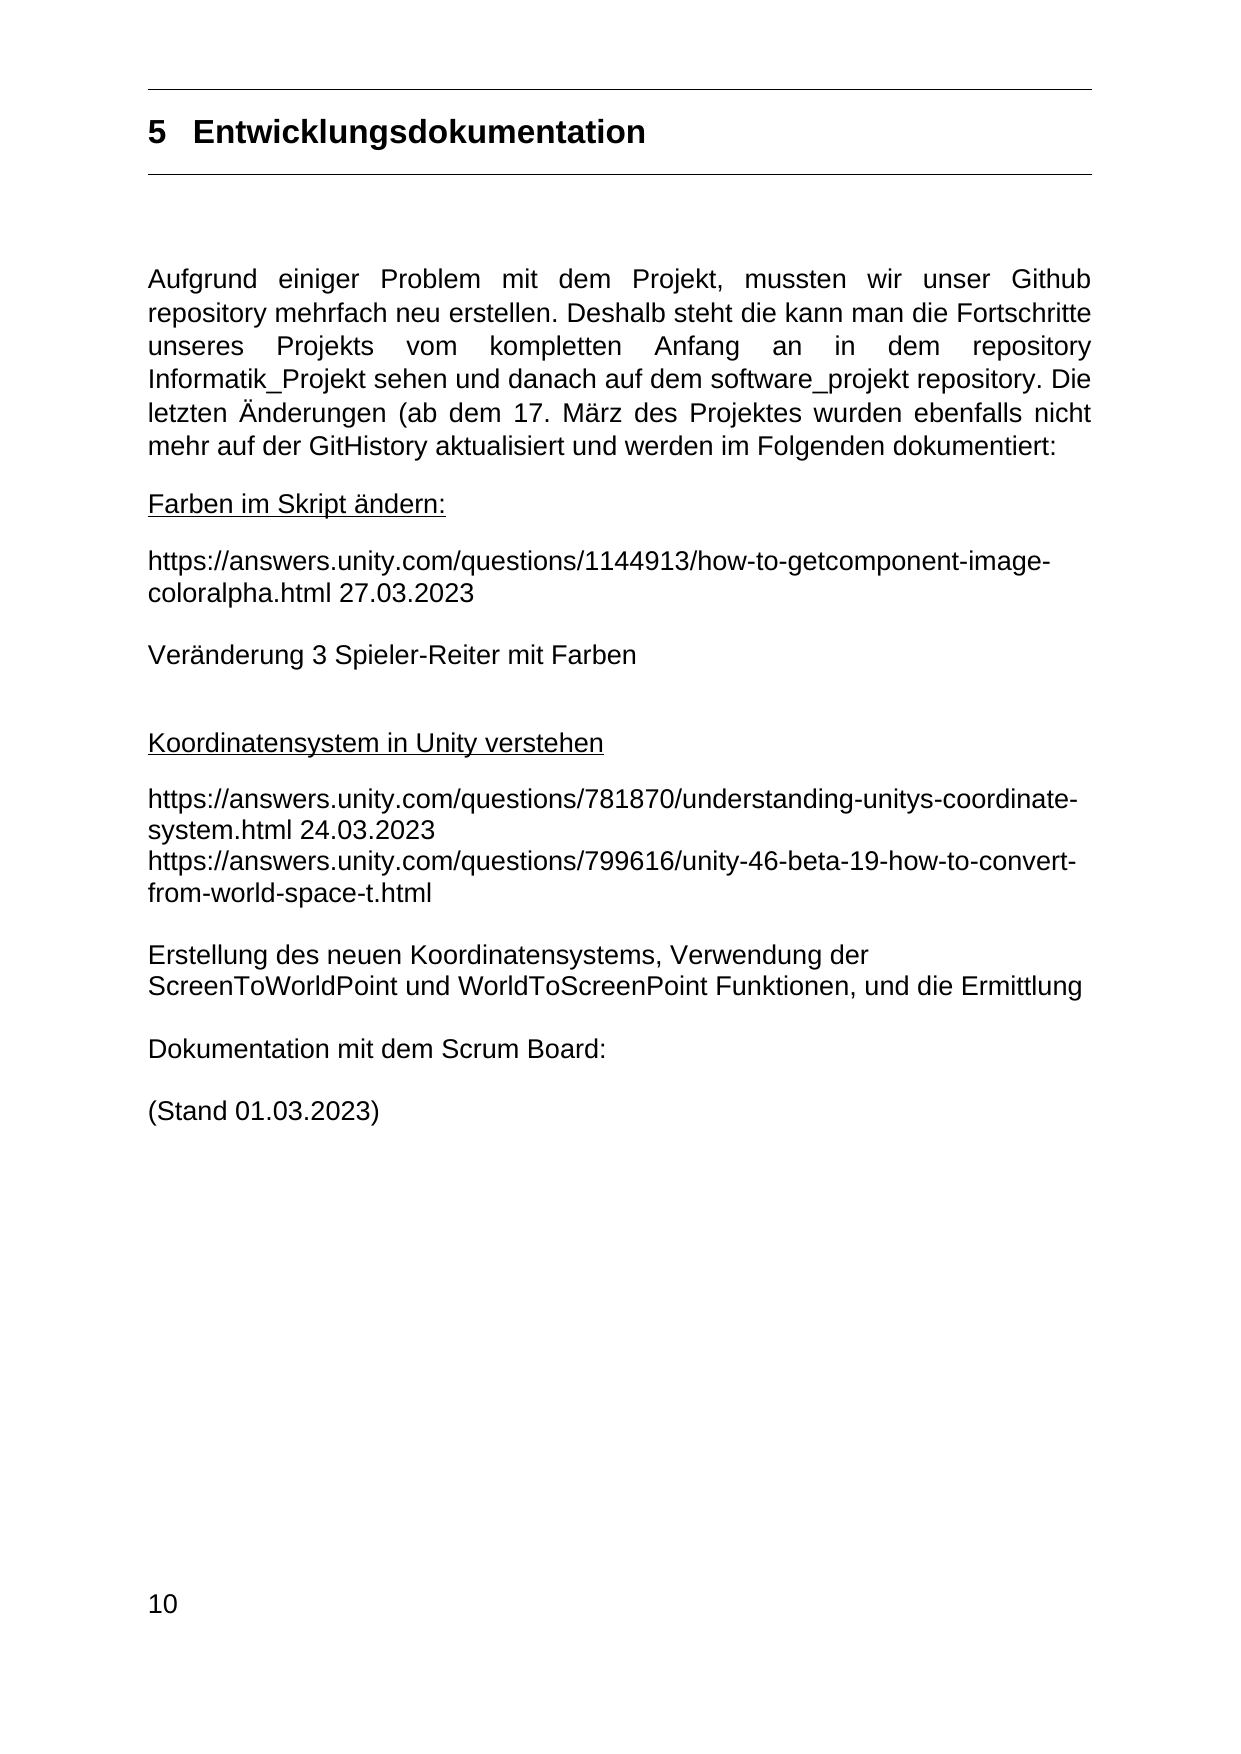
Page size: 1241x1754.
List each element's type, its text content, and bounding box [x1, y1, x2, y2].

text Erstellung des neuen Koordinatensystems, Verwendung der ScreenToWorldPoint und WorldToScreenPoint Funktionen, und die Ermittlung [148, 939, 1092, 1002]
text Aufgrund einiger Problem mit dem Projekt, mussten wir unser Github repository mehrfach neu erstellen. Deshalb steht die kann man die Fortschritte unseres Projekts vom kompletten Anfang an in dem repository Informatik_Projekt sehen und danach auf dem software_projekt repository. Die letzten Änderungen (ab dem 17. März des Projektes wurden ebenfalls nicht mehr auf der GitHistory aktualisiert und werden im Folgenden dokumentiert: [148, 262, 1092, 462]
text Dokumentation mit dem Scrum Board: [148, 1033, 1092, 1064]
text https://answers.unity.com/questions/781870/understanding-unitys-coordinate-system.html 24.03.2023 [148, 783, 1092, 845]
text Farben im Skript ändern: [148, 487, 1092, 520]
text (Stand 01.03.2023) [148, 1095, 1092, 1127]
text Veränderung 3 Spieler-Reiter mit Farben [148, 639, 1092, 670]
text https://answers.unity.com/questions/799616/unity-46-beta-19-how-to-convert-from-world-space-t.html [148, 845, 1092, 908]
text https://answers.unity.com/questions/1144913/how-to-getcomponent-image-coloralpha.html 27.03.2023 [148, 545, 1092, 608]
text Koordinatensystem in Unity verstehen [148, 727, 1092, 758]
subtitle Entwicklungsdokumentation [148, 90, 1092, 174]
